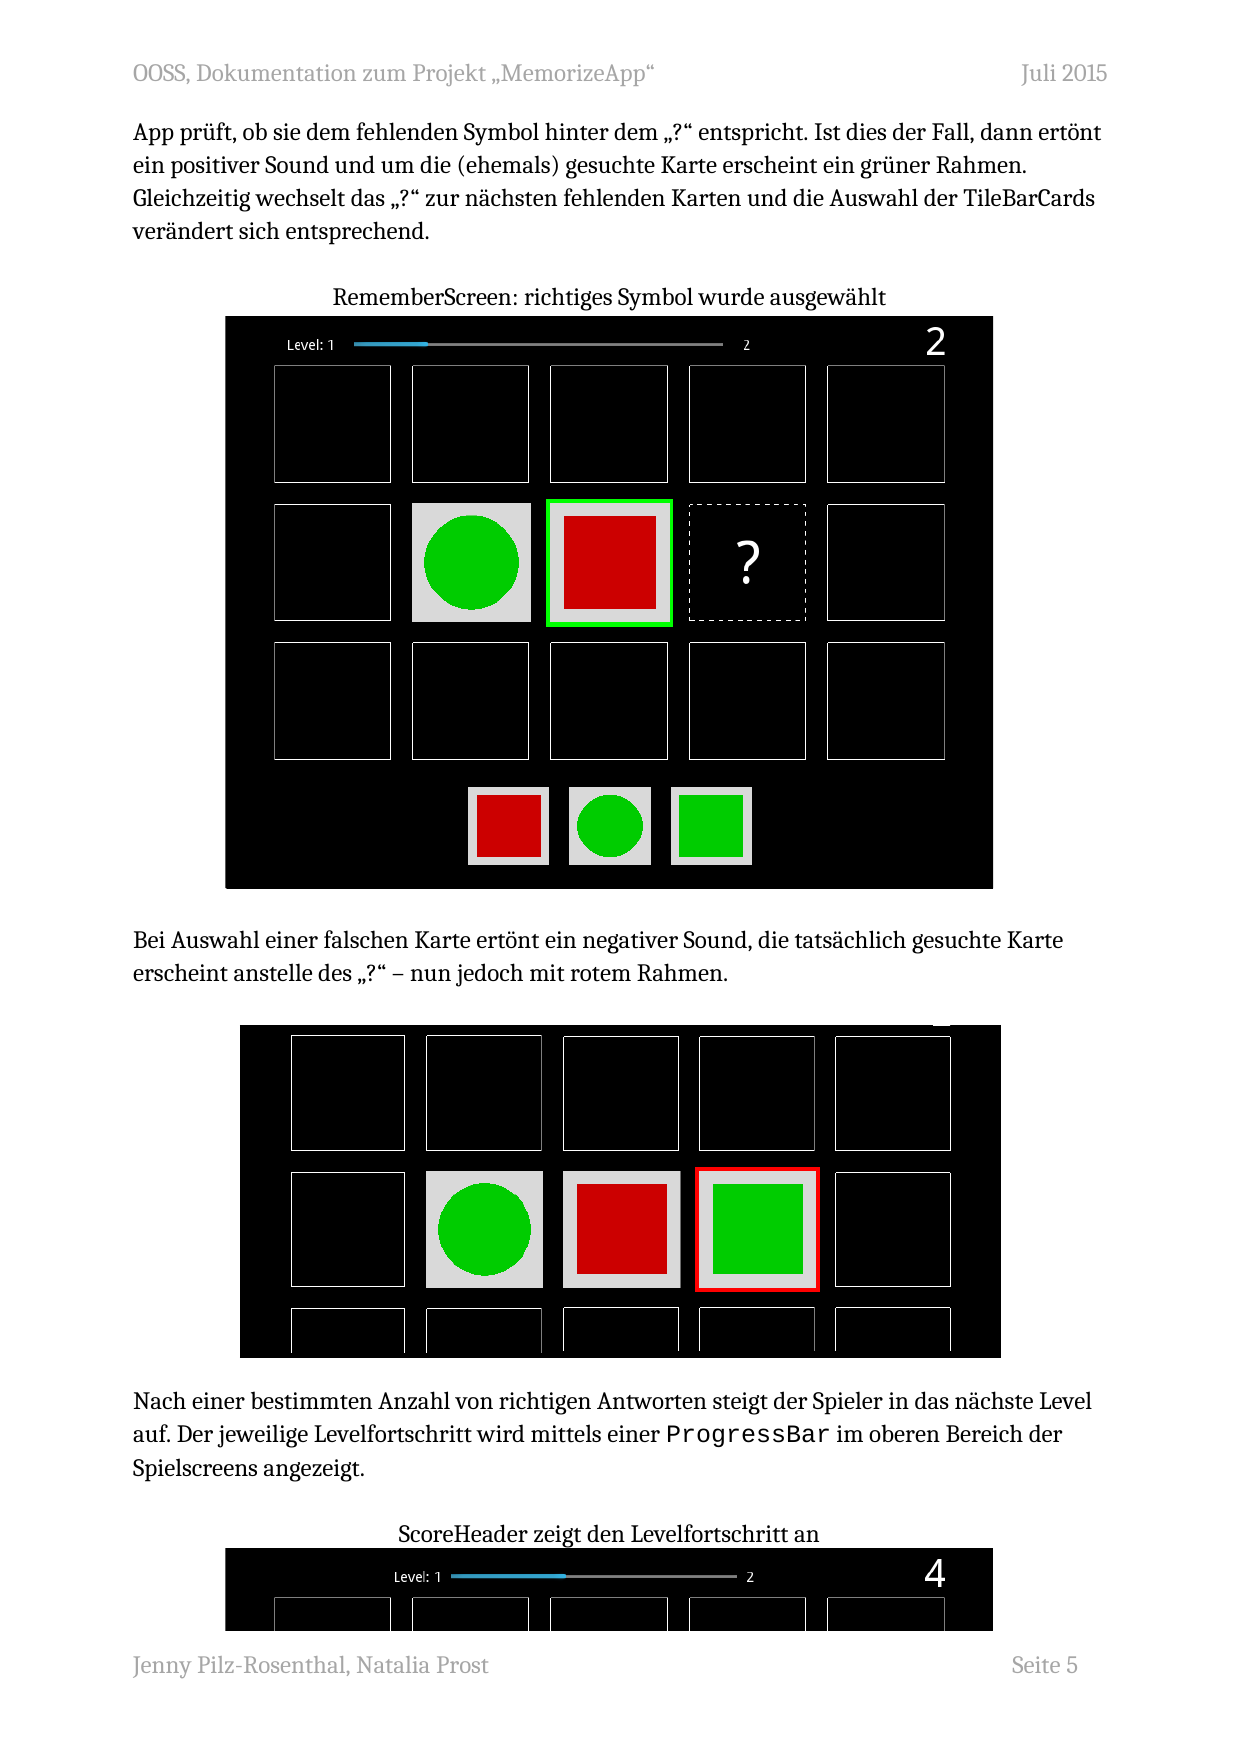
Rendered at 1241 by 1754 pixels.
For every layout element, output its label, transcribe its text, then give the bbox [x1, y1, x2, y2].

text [133, 118, 1108, 246]
text Nach einer bestimmten Anzahl von richtigen Antworten steigt der Spieler in das nächste Level auf. Der jeweilige Levelfortschritt wird mittels einer ProgressBar im oberen Bereich der Spielscreens angezeigt. [133, 1387, 1108, 1483]
table_header [550, 1026, 1000, 1357]
text Bei Auswahl einer falschen Karte ertönt ein negativer Sound, die tatsächlich gesuchte Karte erscheint anstelle des „?“ – nun jedoch mit rotem Rahmen. [133, 926, 1108, 987]
picture [225, 316, 994, 889]
picture [242, 1025, 999, 1353]
table_header [241, 1026, 549, 1357]
table_header RememberScreen: richtiges Symbol wurde ausgewählt [122, 283, 1096, 893]
picture [225, 1548, 993, 1631]
table_header ScoreHeader zeigt den Levelfortschritt an [122, 1520, 1096, 1646]
